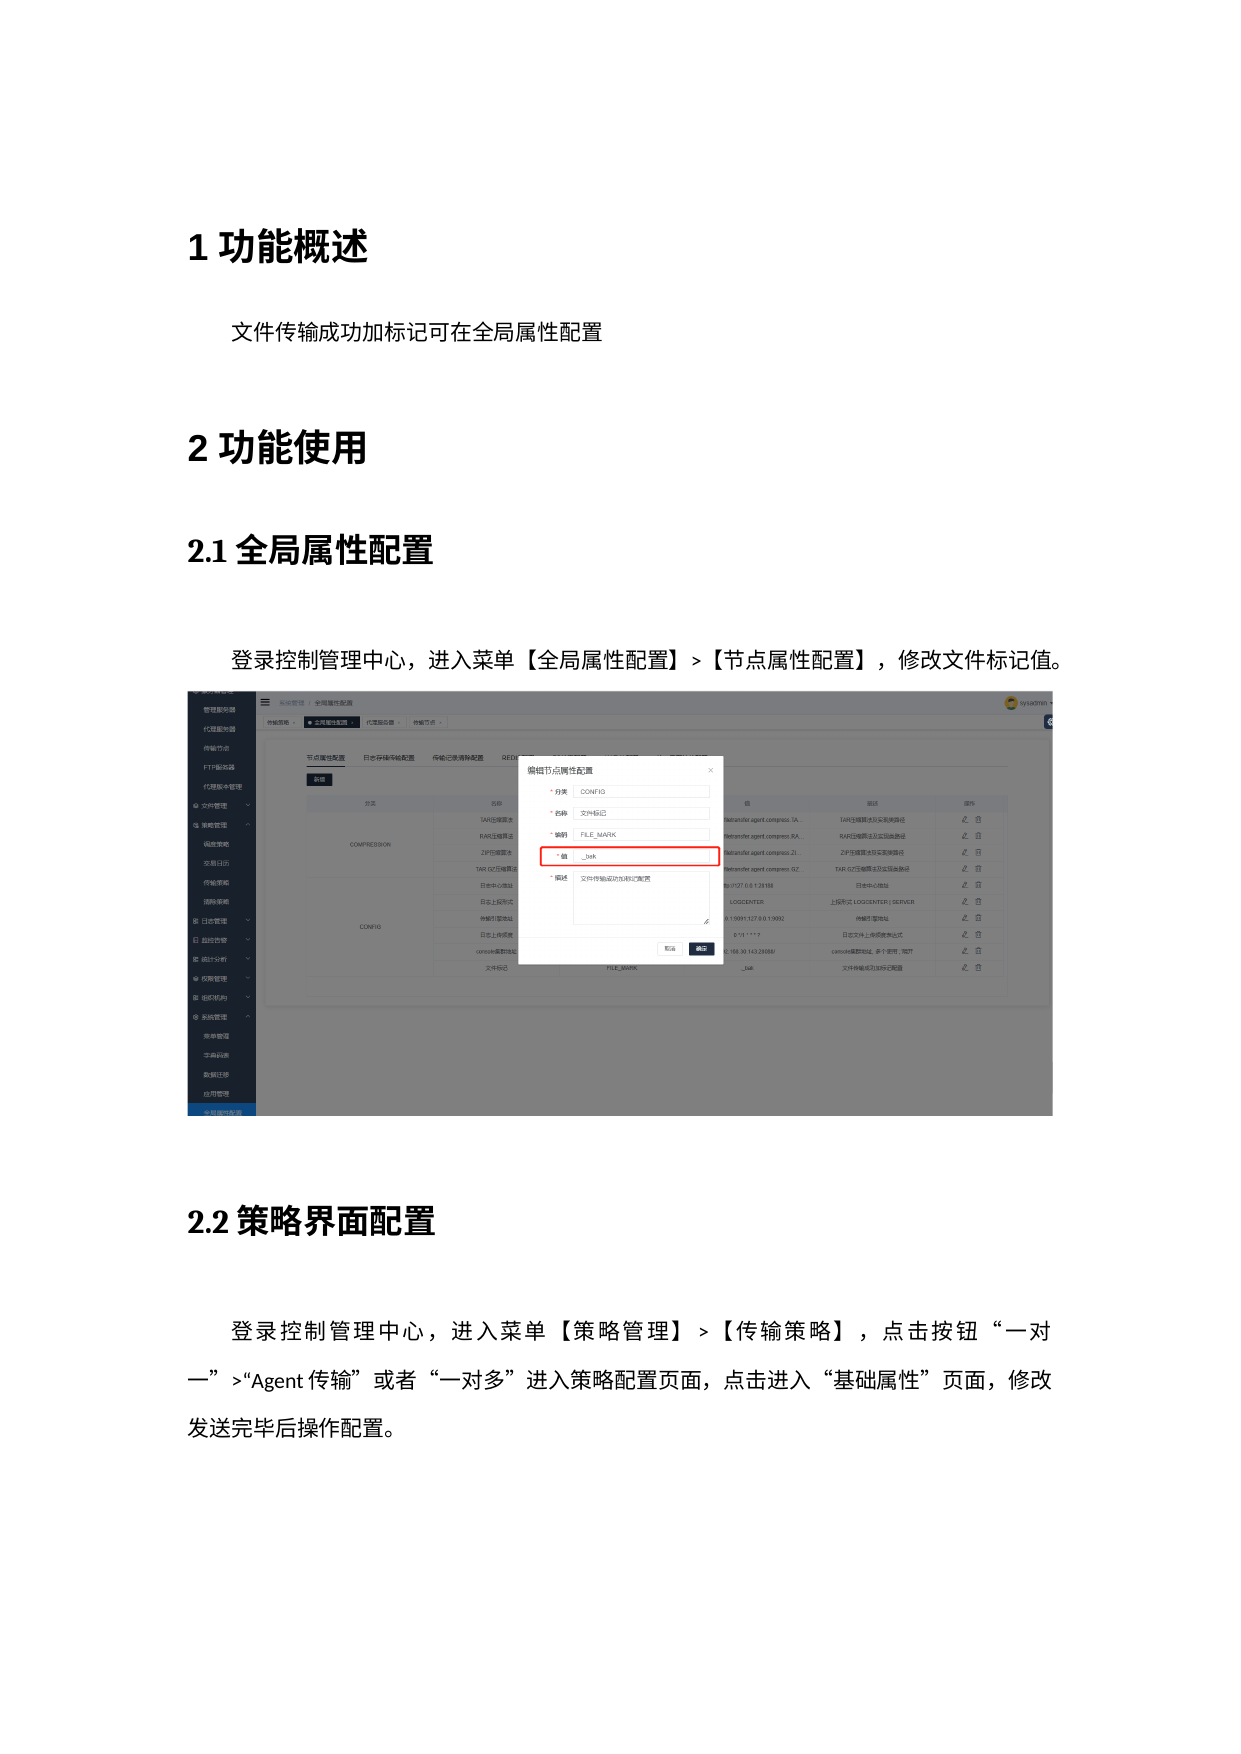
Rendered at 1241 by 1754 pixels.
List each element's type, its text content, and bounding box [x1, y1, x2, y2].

text 登录控制管理中心，进入菜单【策略管理】>【传输策略】，点击按钮“一对一”>“Agent传输”或者“一对多”进入策略配置页面，点击进入“基础属性”页面，修改发送完毕后操作配置。 [187, 1313, 1053, 1443]
subtitle 功能概述 [187, 212, 1053, 277]
text 文件传输成功加标记可在全局属性配置 [187, 314, 1053, 347]
picture [187, 690, 1053, 1116]
subtitle 功能使用 [187, 413, 1053, 478]
subtitle 策略界面配置 [187, 1186, 1053, 1251]
subtitle 全局属性配置 [187, 515, 1053, 580]
text 登录控制管理中心，进入菜单【全局属性配置】>【节点属性配置】，修改文件标记值。 [187, 642, 1053, 675]
